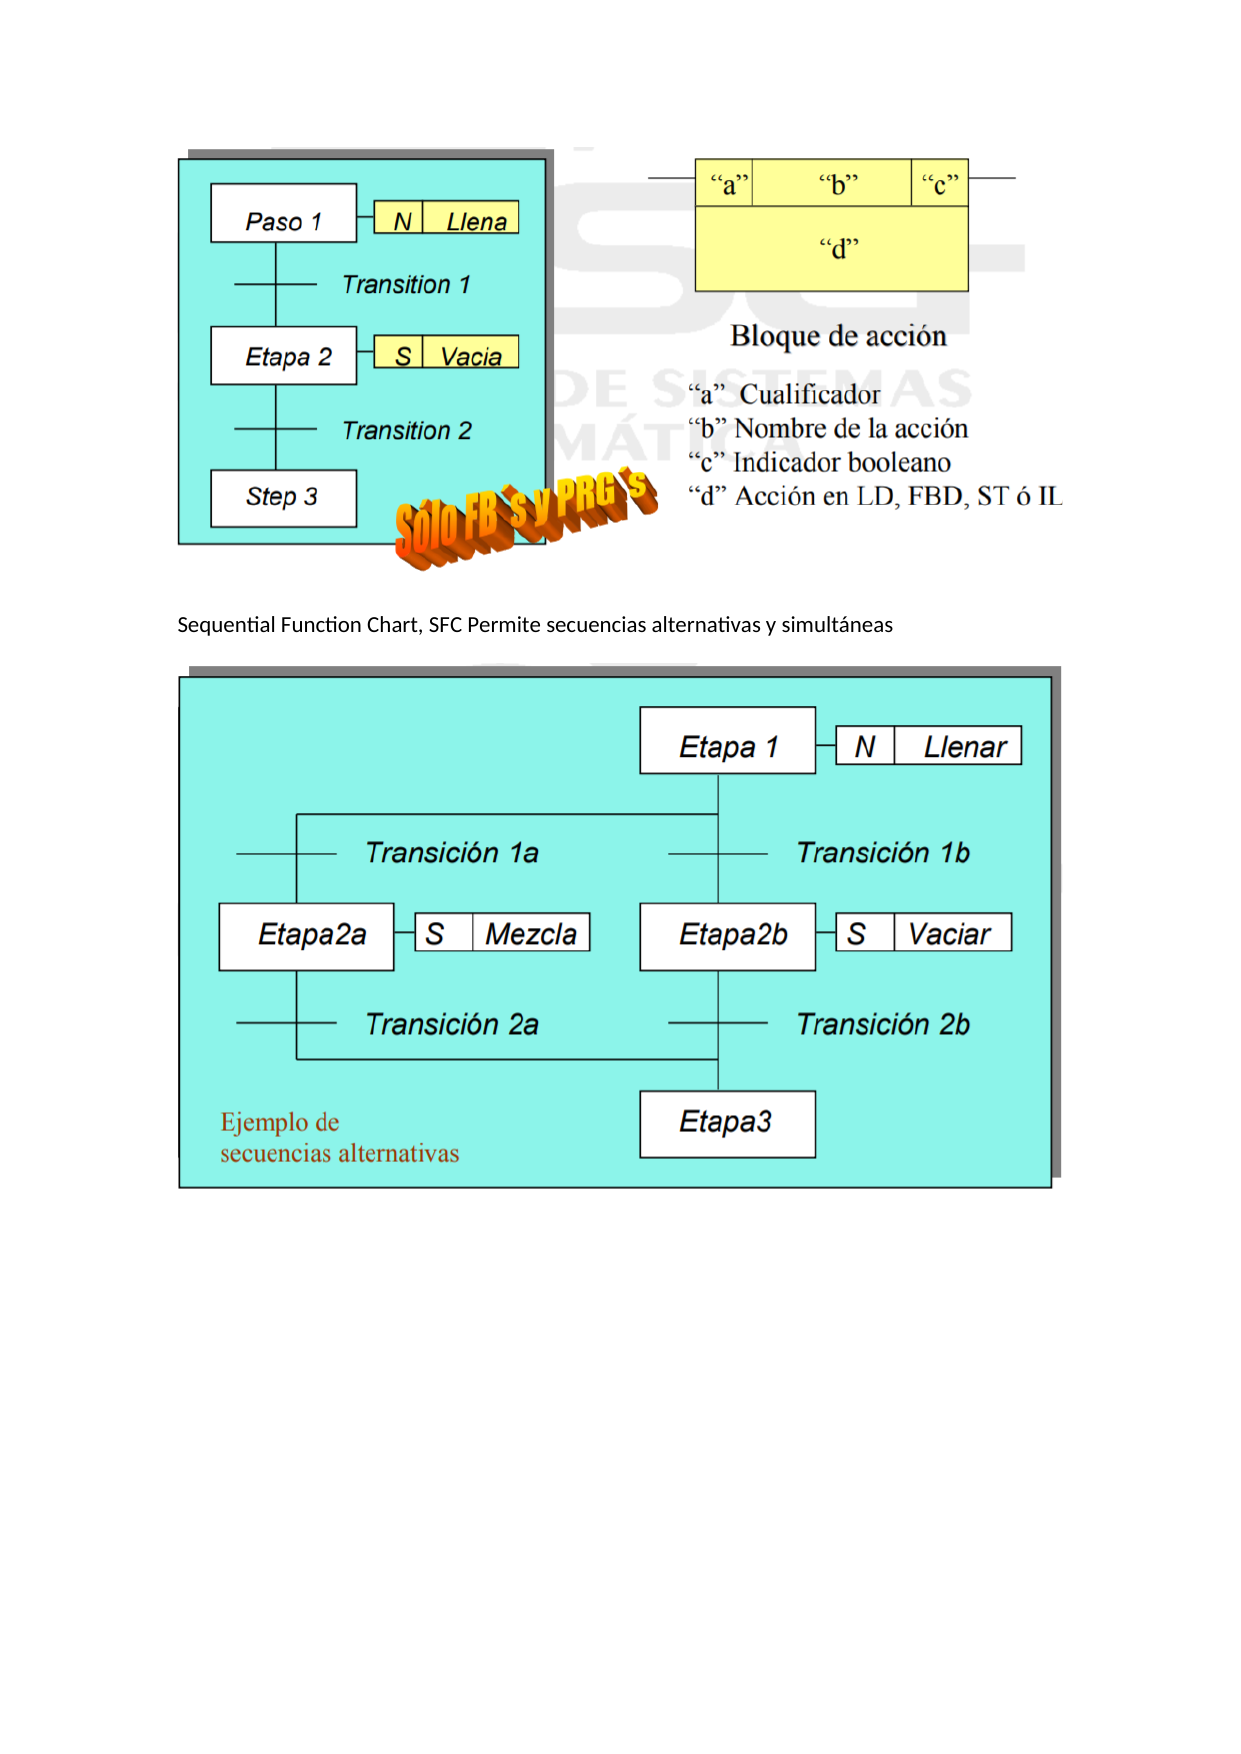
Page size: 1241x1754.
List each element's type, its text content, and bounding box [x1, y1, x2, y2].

text Sequential Function Chart, SFC Permite secuencias alternativas y simultáneas [177, 610, 1063, 638]
picture [177, 663, 1063, 1190]
picture [177, 147, 1063, 586]
